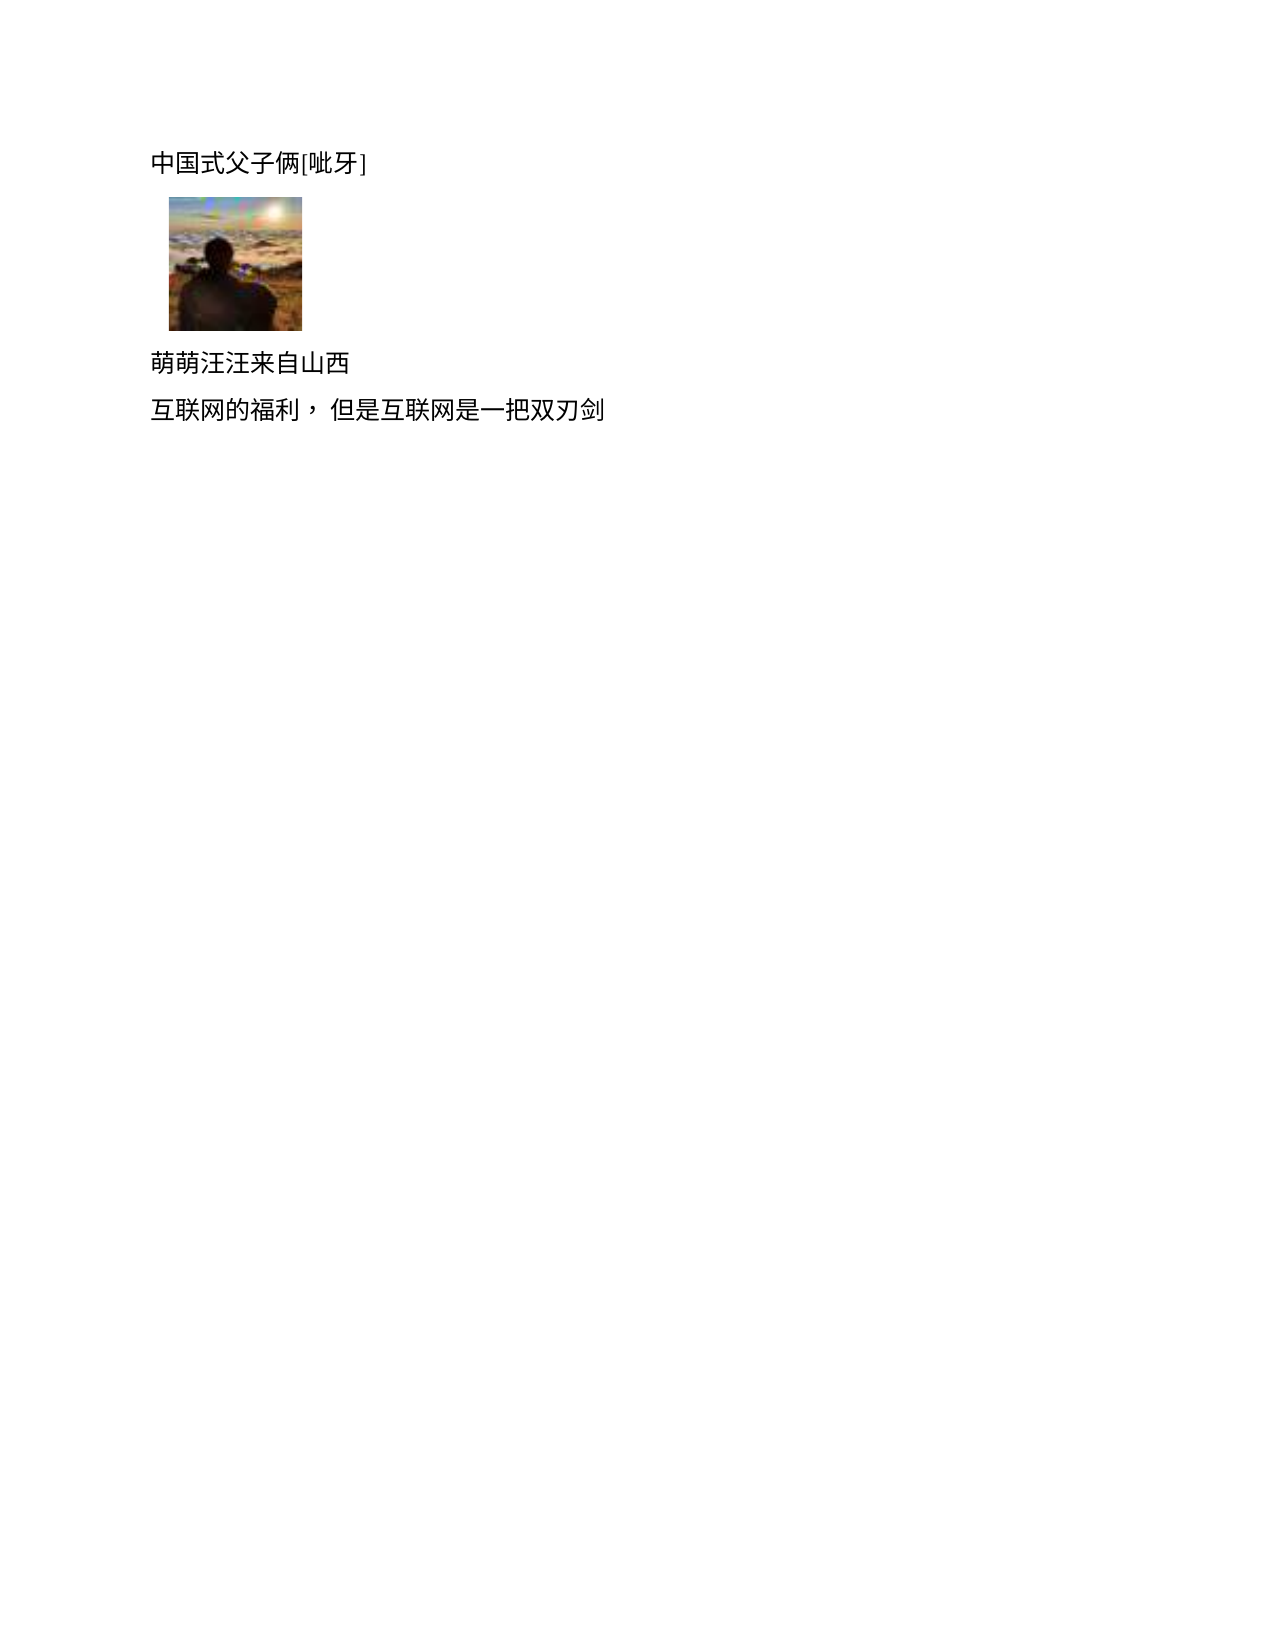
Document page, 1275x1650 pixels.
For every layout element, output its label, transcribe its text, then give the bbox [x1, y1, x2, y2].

picture [168, 197, 303, 331]
text 中国式父子俩[呲牙] [150, 150, 1125, 179]
text 互联网的福利， 但是互联网是一把双刃剑 [150, 397, 1125, 426]
text 萌萌汪汪来自山西 [150, 349, 1125, 378]
